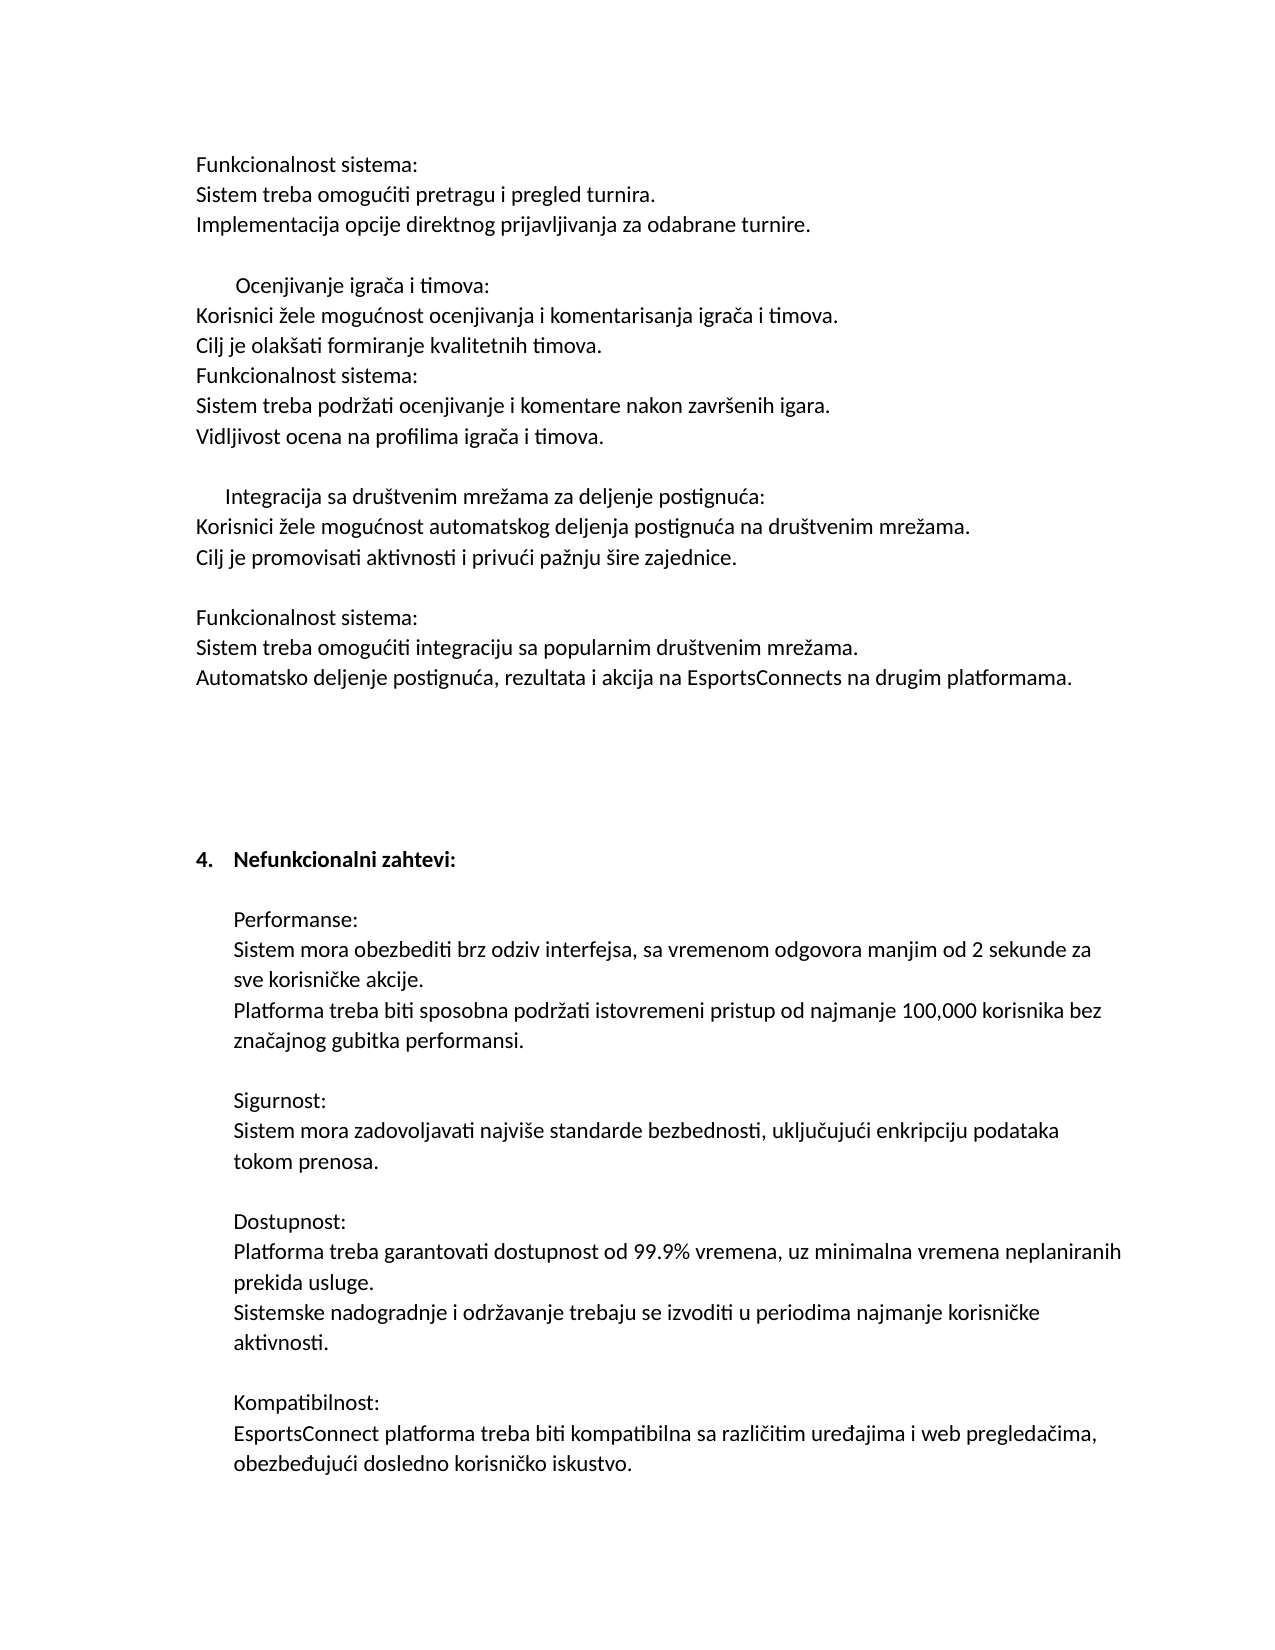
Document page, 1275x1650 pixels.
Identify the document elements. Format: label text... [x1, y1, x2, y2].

list Funkcionalnost sistema: [196, 603, 1125, 631]
list Sistem treba omogućiti integraciju sa popularnim društvenim mrežama. [196, 633, 1125, 661]
list Sistem treba podržati ocenjivanje i komentare nakon završenih igara. [196, 392, 1125, 420]
list Integracija sa društvenim mrežama za deljenje postignuća: [150, 482, 1125, 510]
list Platforma treba garantovati dostupnost od 99.9% vremena, uz minimalna vremena neplaniranih prekida usluge. [233, 1237, 1125, 1296]
list Sistemske nadogradnje i održavanje trebaju se izvoditi u periodima najmanje korisničke aktivnosti. [233, 1298, 1125, 1356]
list Korisnici žele mogućnost ocenjivanja i komentarisanja igrača i timova. [196, 301, 1125, 329]
list Nefunkcionalni zahtevi: [196, 845, 1125, 873]
list Vidljivost ocena na profilima igrača i timova. [196, 422, 1125, 450]
list Cilj je olakšati formiranje kvalitetnih timova. [196, 331, 1125, 359]
list EsportsConnect platforma treba biti kompatibilna sa različitim uređajima i web pregledačima, obezbeđujući dosledno korisničko iskustvo. [233, 1419, 1125, 1477]
list Sistem treba omogućiti pretragu i pregled turnira. [196, 180, 1125, 208]
list Funkcionalnost sistema: [196, 361, 1125, 389]
list Korisnici žele mogućnost automatskog deljenja postignuća na društvenim mrežama. [196, 512, 1125, 541]
list Sistem mora obezbediti brz odziv interfejsa, sa vremenom odgovora manjim od 2 sekunde za sve korisničke akcije. [233, 935, 1125, 994]
list Ocenjivanje igrača i timova: [196, 271, 1125, 299]
list Funkcionalnost sistema: [196, 150, 1125, 178]
list Dostupnost: [233, 1207, 1125, 1235]
list Sistem mora zadovoljavati najviše standarde bezbednosti, uključujući enkripciju podataka tokom prenosa. [233, 1117, 1125, 1175]
list Implementacija opcije direktnog prijavljivanja za odabrane turnire. [196, 210, 1125, 238]
list Automatsko deljenje postignuća, rezultata i akcija na EsportsConnects na drugim platformama. [196, 663, 1125, 692]
list Platforma treba biti sposobna podržati istovremeni pristup od najmanje 100,000 korisnika bez značajnog gubitka performansi. [233, 996, 1125, 1054]
list Performanse: [233, 905, 1125, 933]
list Kompatibilnost: [233, 1388, 1125, 1417]
list Sigurnost: [233, 1086, 1125, 1114]
list Cilj je promovisati aktivnosti i privući pažnju šire zajednice. [196, 543, 1125, 571]
